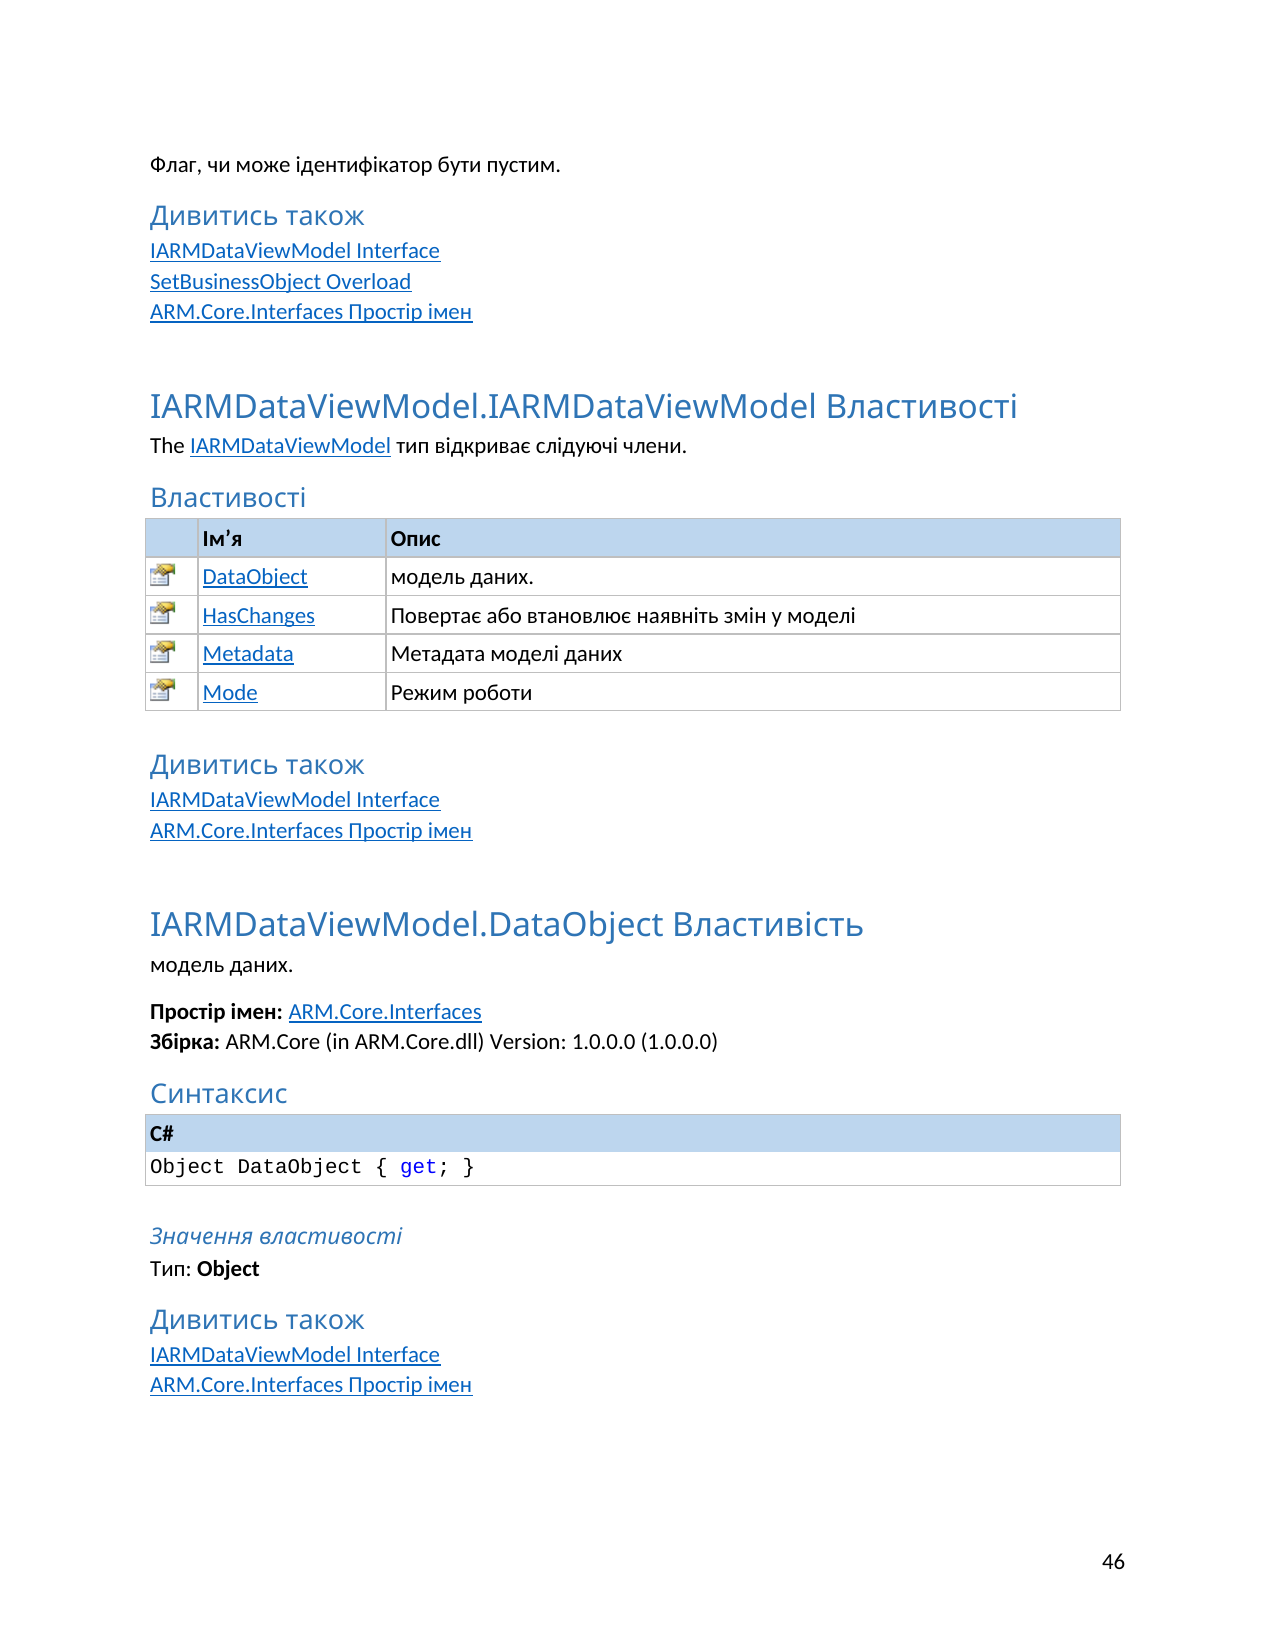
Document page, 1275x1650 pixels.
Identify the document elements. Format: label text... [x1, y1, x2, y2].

text Простір імен: ARM.Core.Interfaces Збірка: ARM.Core (in ARM.Core.dll) Version: 1.0.0.0 (1.0.0.0) [150, 997, 1125, 1055]
picture [150, 677, 175, 703]
subtitle Значення властивості [150, 1220, 1125, 1251]
text Флаг, чи може ідентифікатор бути пустим. [150, 150, 1125, 178]
subtitle Дивитись також [150, 197, 1125, 234]
text IARMDataViewModel Interface [150, 1340, 1125, 1368]
subtitle IARMDataViewModel.IARMDataViewModel Властивості [150, 382, 1125, 428]
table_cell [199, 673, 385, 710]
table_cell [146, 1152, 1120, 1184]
picture [150, 639, 175, 665]
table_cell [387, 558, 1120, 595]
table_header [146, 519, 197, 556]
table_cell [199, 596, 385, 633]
text ARM.Core.Interfaces Простір імен [150, 1371, 1125, 1398]
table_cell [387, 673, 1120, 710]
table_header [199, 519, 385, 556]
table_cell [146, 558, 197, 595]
picture [150, 562, 175, 588]
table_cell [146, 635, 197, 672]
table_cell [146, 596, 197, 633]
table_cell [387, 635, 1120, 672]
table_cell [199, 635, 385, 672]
text ARM.Core.Interfaces Простір імен [150, 297, 1125, 325]
subtitle Синтаксис [150, 1074, 1125, 1111]
picture [150, 600, 175, 626]
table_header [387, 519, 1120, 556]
text The IARMDataViewModel тип відкриває слідуючі члени. [150, 431, 1125, 459]
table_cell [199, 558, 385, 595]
text IARMDataViewModel Interface [150, 786, 1125, 813]
subtitle Властивості [150, 478, 1125, 515]
subtitle Дивитись також [150, 1301, 1125, 1337]
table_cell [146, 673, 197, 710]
text ARM.Core.Interfaces Простір імен [150, 816, 1125, 844]
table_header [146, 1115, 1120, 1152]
subtitle Дивитись також [150, 746, 1125, 783]
text IARMDataViewModel Interface [150, 237, 1125, 265]
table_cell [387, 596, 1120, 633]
text SetBusinessObject Overload [150, 267, 1125, 295]
subtitle IARMDataViewModel.DataObject Властивість [150, 901, 1125, 947]
text модель даних. [150, 950, 1125, 978]
text Тип: Object [150, 1254, 1125, 1282]
